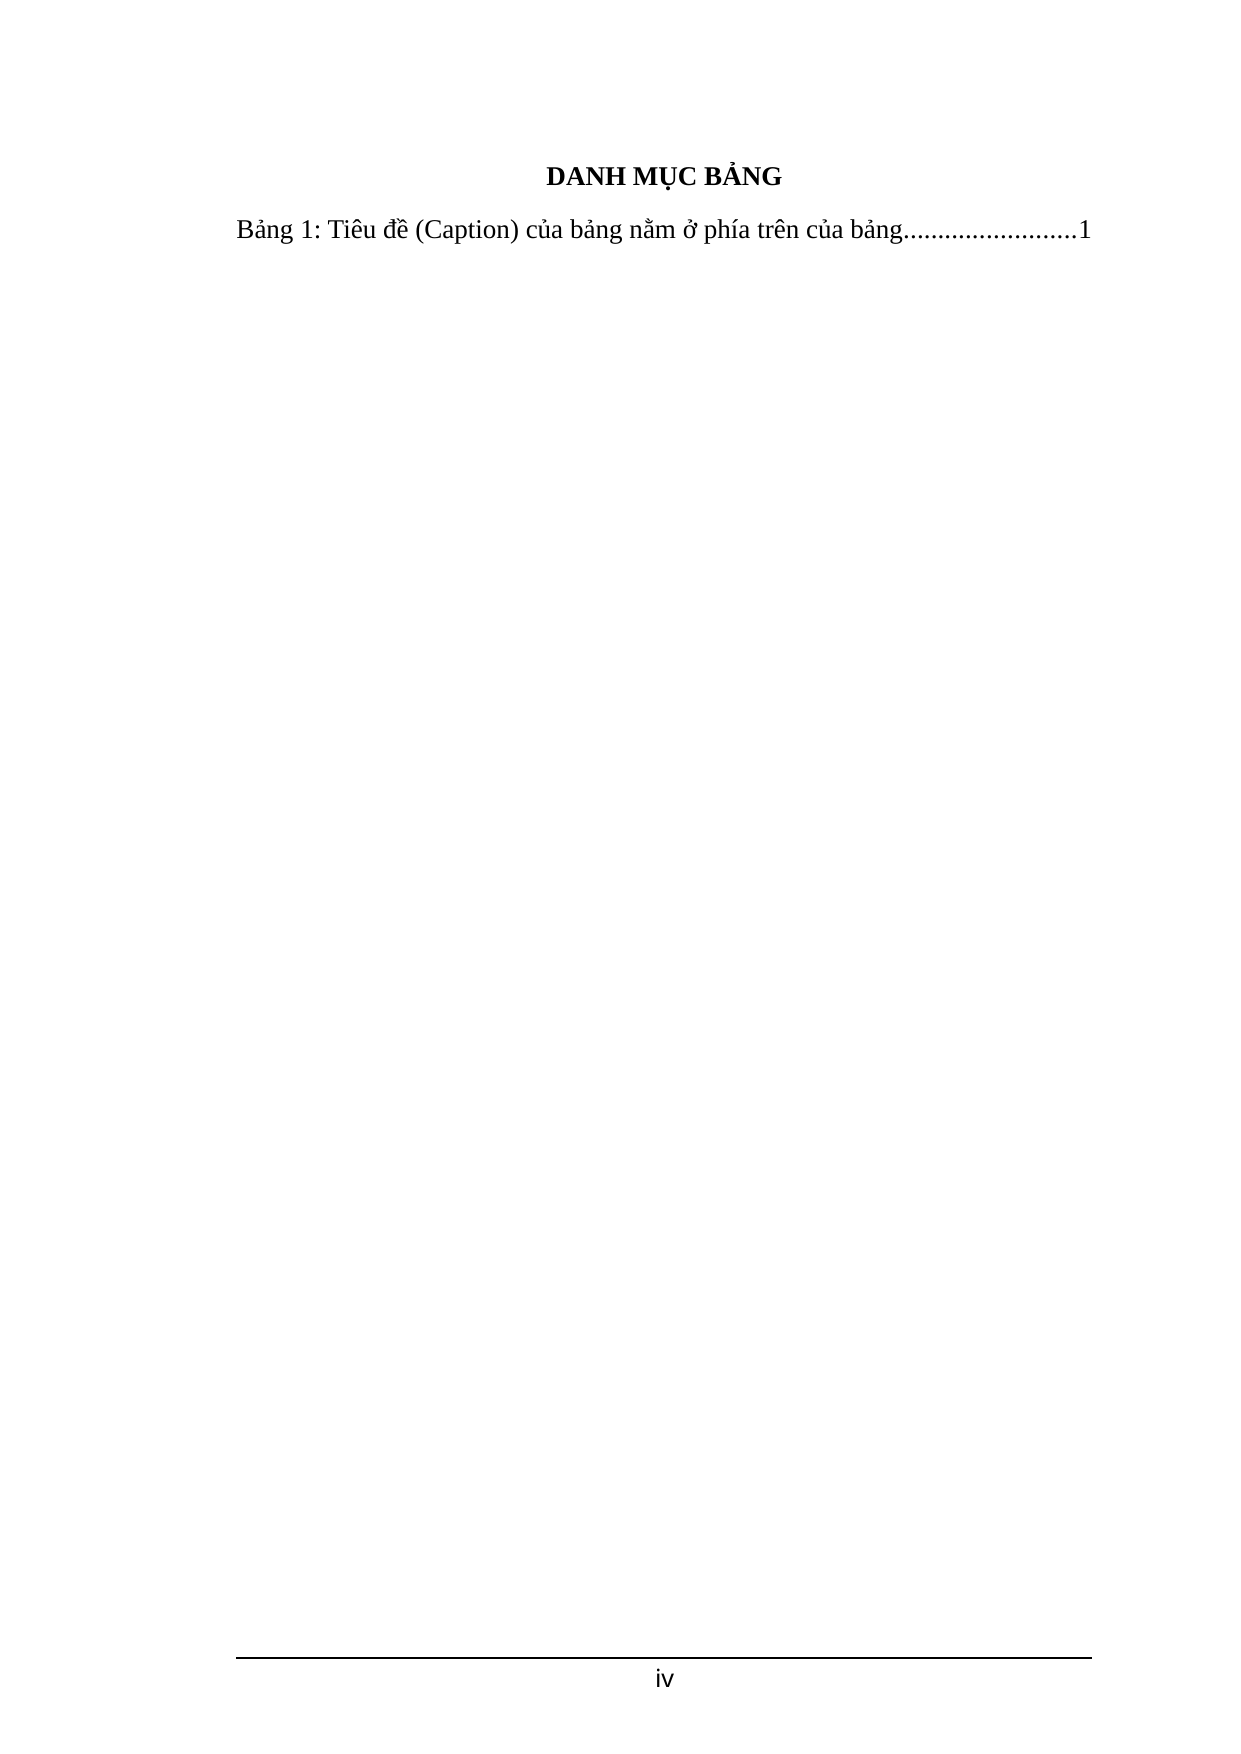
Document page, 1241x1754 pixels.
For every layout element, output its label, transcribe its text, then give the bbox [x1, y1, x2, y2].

text Bảng 1: Tiêu đề (Caption) của bảng nằm ở phía trên của bảng. 1 [236, 213, 1092, 244]
text DANH MỤC BẢNG [236, 160, 1092, 191]
